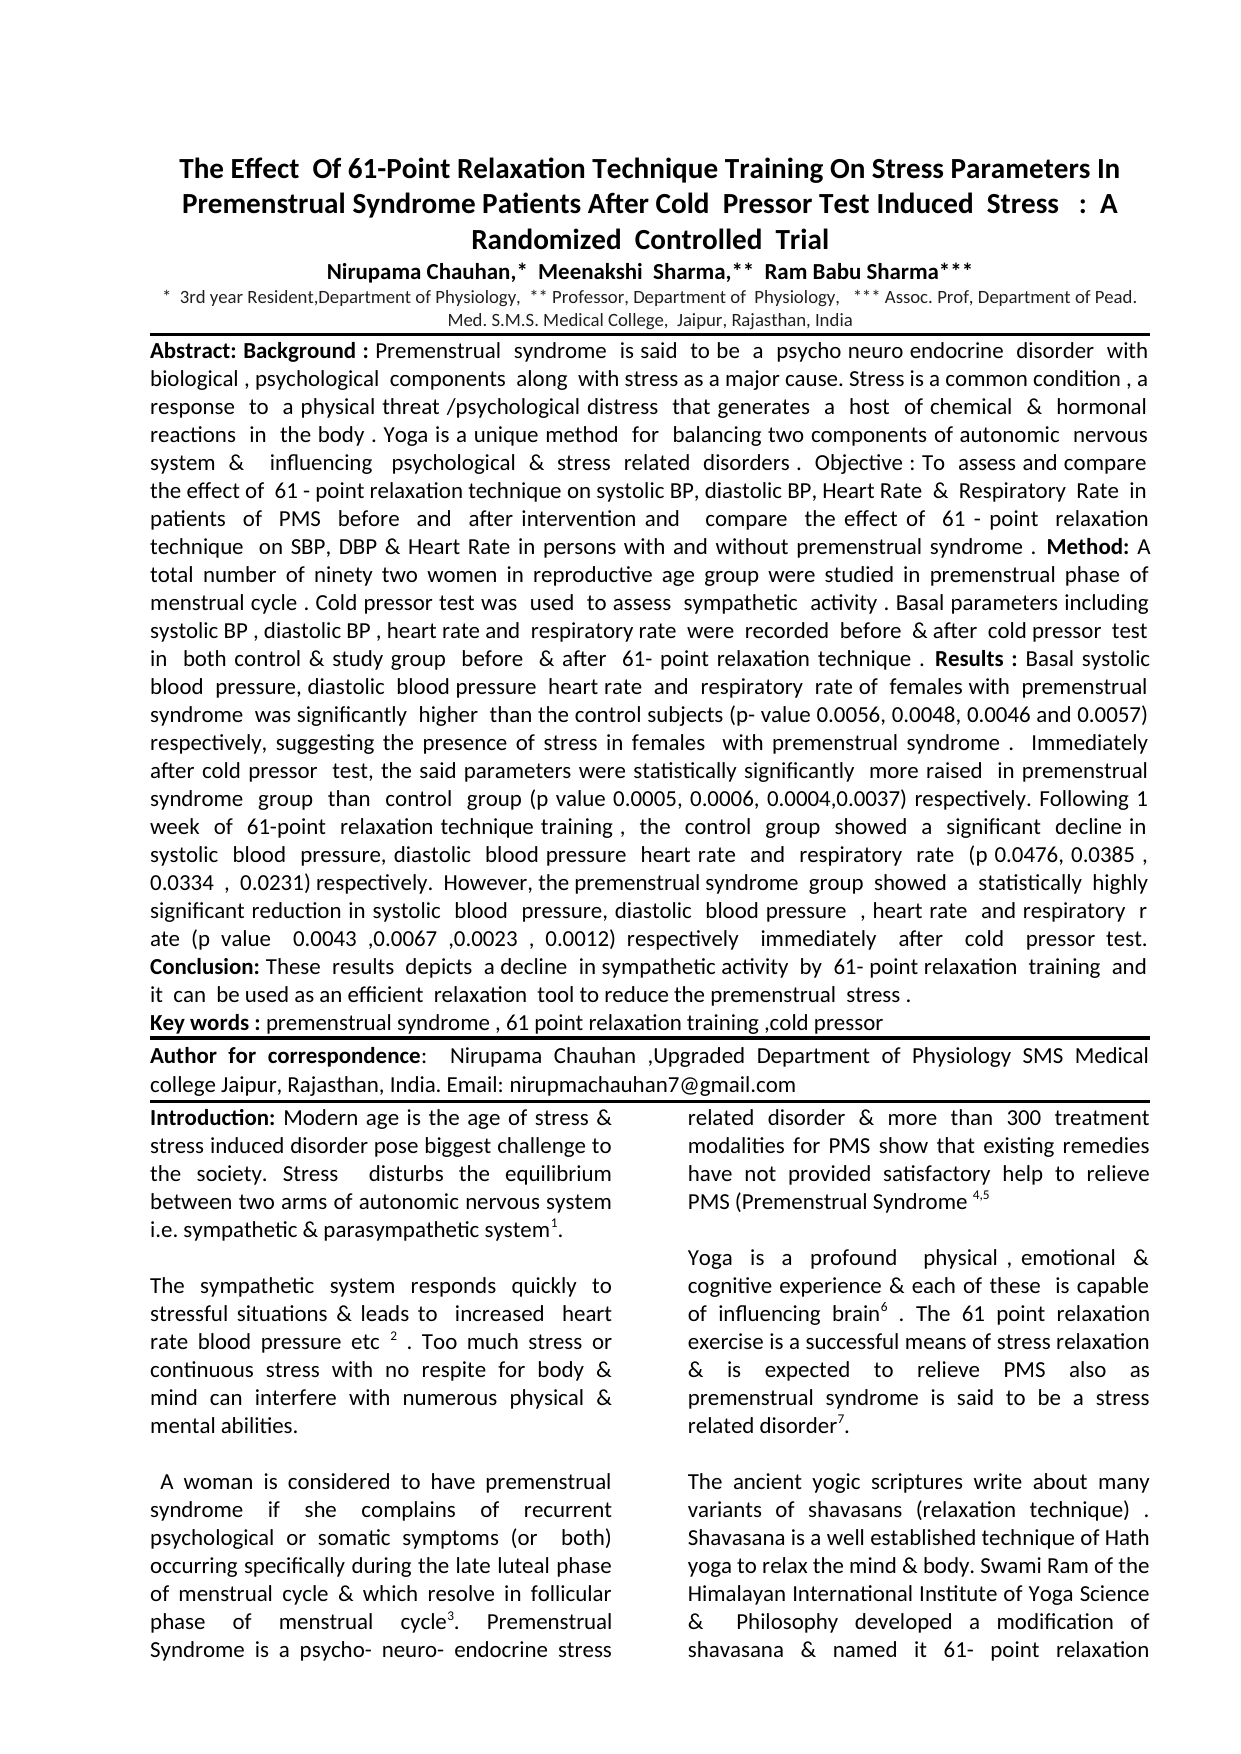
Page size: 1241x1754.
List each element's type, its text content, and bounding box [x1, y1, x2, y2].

text The Effect Of 61-Point Relaxation Technique Training On Stress Parameters In Premenstrual Syndrome Patients After Cold Pressor Test Induced Stress : A Randomized Controlled Trial [150, 150, 1150, 257]
text Key words : premenstrual syndrome , 61 point relaxation training ,cold pressor [150, 1008, 1150, 1036]
text Nirupama Chauhan,* Meenakshi Sharma,** Ram Babu Sharma*** [150, 257, 1150, 285]
text * 3rd year Resident,Department of Physiology, ** Professor, Department of Physiology, *** Assoc. Prof, Department of Pead. Med. S.M.S. Medical College, Jaipur, Rajasthan, India [150, 285, 1150, 333]
text The sympathetic system responds quickly to stressful situations & leads to increased heart rate blood pressure etc 2 . Too much stress or continuous stress with no respite for body & mind can interfere with numerous physical & mental abilities. [150, 1271, 613, 1439]
text A woman is considered to have premenstrual syndrome if she complains of recurrent psychological or somatic symptoms (or both) occurring specifically during the late luteal phase of menstrual cycle & which resolve in follicular phase of menstrual cycle3. Premenstrual Syndrome is a psycho- neuro- endocrine stress related disorder & more than 300 treatment modalities for PMS show that existing remedies have not provided satisfactory help to relieve PMS (Premenstrual Syndrome 4,5 [688, 1103, 1150, 1215]
text Author for correspondence: Nirupama Chauhan ,Upgraded Department of Physiology SMS Medical college Jaipur, Rajasthan, India. Email: nirupmachauhan7@gmail.com [150, 1040, 1150, 1100]
text Yoga is a profound physical , emotional & cognitive experience & each of these is capable of influencing brain6 . The 61 point relaxation exercise is a successful means of stress relaxation & is expected to relieve PMS also as premenstrual syndrome is said to be a stress related disorder7. [688, 1243, 1150, 1439]
text Abstract: Background : Premenstrual syndrome is said to be a psycho neuro endocrine disorder with biological , psychological components along with stress as a major cause. Stress is a common condition , a response to a physical threat /psychological distress that generates a host of chemical & hormonal reactions in the body . Yoga is a unique method for balancing two components of autonomic nervous system & influencing psychological & stress related disorders . Objective : To assess and compare the effect of 61 - point relaxation technique on systolic BP, diastolic BP, Heart Rate & Respiratory Rate in patients of PMS before and after intervention and compare the effect of 61 - point relaxation technique on SBP, DBP & Heart Rate in persons with and without premenstrual syndrome . Method: A total number of ninety two women in reproductive age group were studied in premenstrual phase of menstrual cycle . Cold pressor test was used to assess sympathetic activity . Basal parameters including systolic BP , diastolic BP , heart rate and respiratory rate were recorded before & after cold pressor test in both control & study group before & after 61- point relaxation technique . Results : Basal systolic blood pressure, diastolic blood pressure heart rate and respiratory rate of females with premenstrual syndrome was significantly higher than the control subjects (p- value 0.0056, 0.0048, 0.0046 and 0.0057) respectively, suggesting the presence of stress in females with premenstrual syndrome . Immediately after cold pressor test, the said parameters were statistically significantly more raised in premenstrual syndrome group than control group (p value 0.0005, 0.0006, 0.0004,0.0037) respectively. Following 1 week of 61-point relaxation technique training , the control group showed a significant decline in systolic blood pressure, diastolic blood pressure heart rate and respiratory rate (p 0.0476, 0.0385 , 0.0334 , 0.0231) respectively. However, the premenstrual syndrome group showed a statistically highly significant reduction in systolic blood pressure, diastolic blood pressure , heart rate and respiratory r ate (p value 0.0043 ,0.0067 ,0.0023 , 0.0012) respectively immediately after cold pressor test. Conclusion: These results depicts a decline in sympathetic activity by 61- point relaxation training and it can be used as an efficient relaxation tool to reduce the premenstrual stress . [150, 336, 1150, 1008]
text A woman is considered to have premenstrual syndrome if she complains of recurrent psychological or somatic symptoms (or both) occurring specifically during the late luteal phase of menstrual cycle & which resolve in follicular phase of menstrual cycle3. Premenstrual Syndrome is a psycho- neuro- endocrine stress related disorder & more than 300 treatment modalities for PMS show that existing remedies have not provided satisfactory help to relieve PMS (Premenstrual Syndrome 4,5 [150, 1467, 613, 1663]
text Introduction: Modern age is the age of stress & stress induced disorder pose biggest challenge to the society. Stress disturbs the equilibrium between two arms of autonomic nervous system i.e. sympathetic & parasympathetic system1. [150, 1103, 613, 1243]
